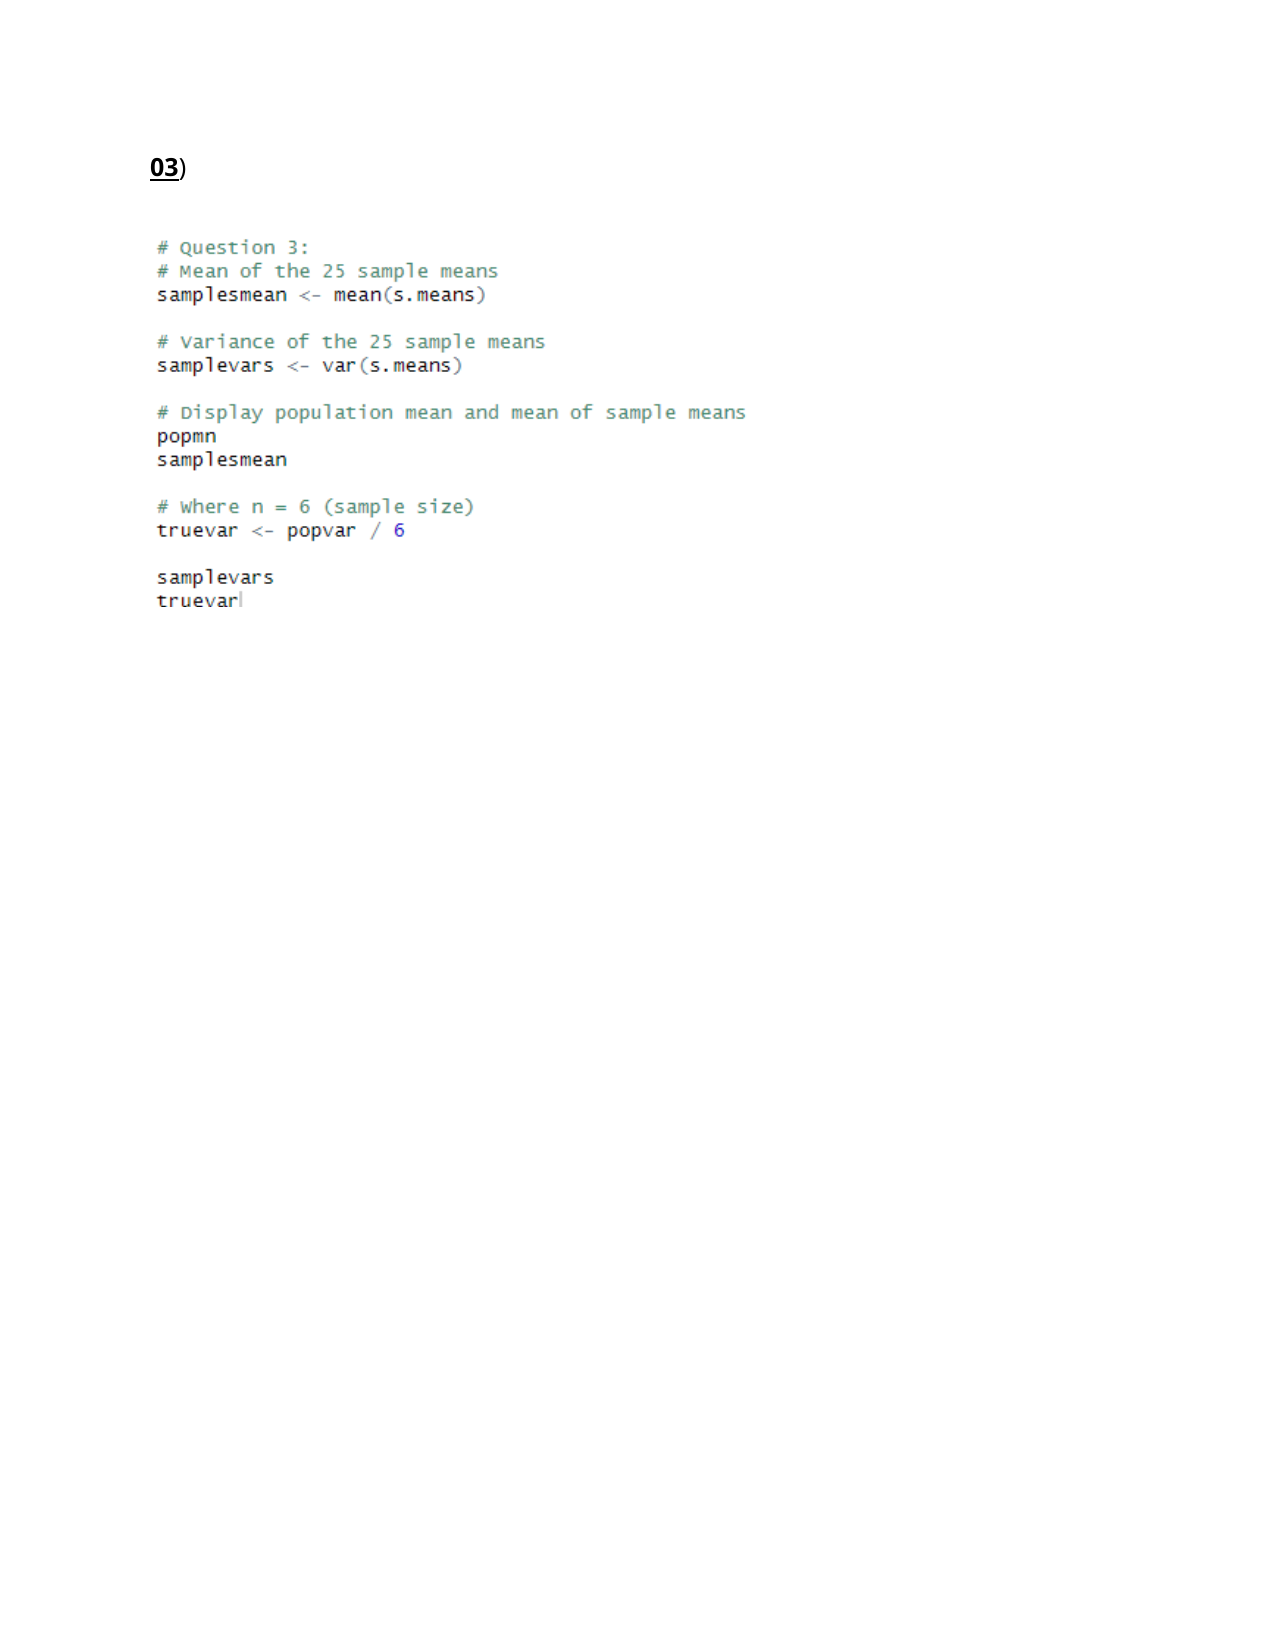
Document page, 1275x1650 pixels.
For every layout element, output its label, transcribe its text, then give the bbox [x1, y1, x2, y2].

text 03) [150, 150, 1125, 223]
